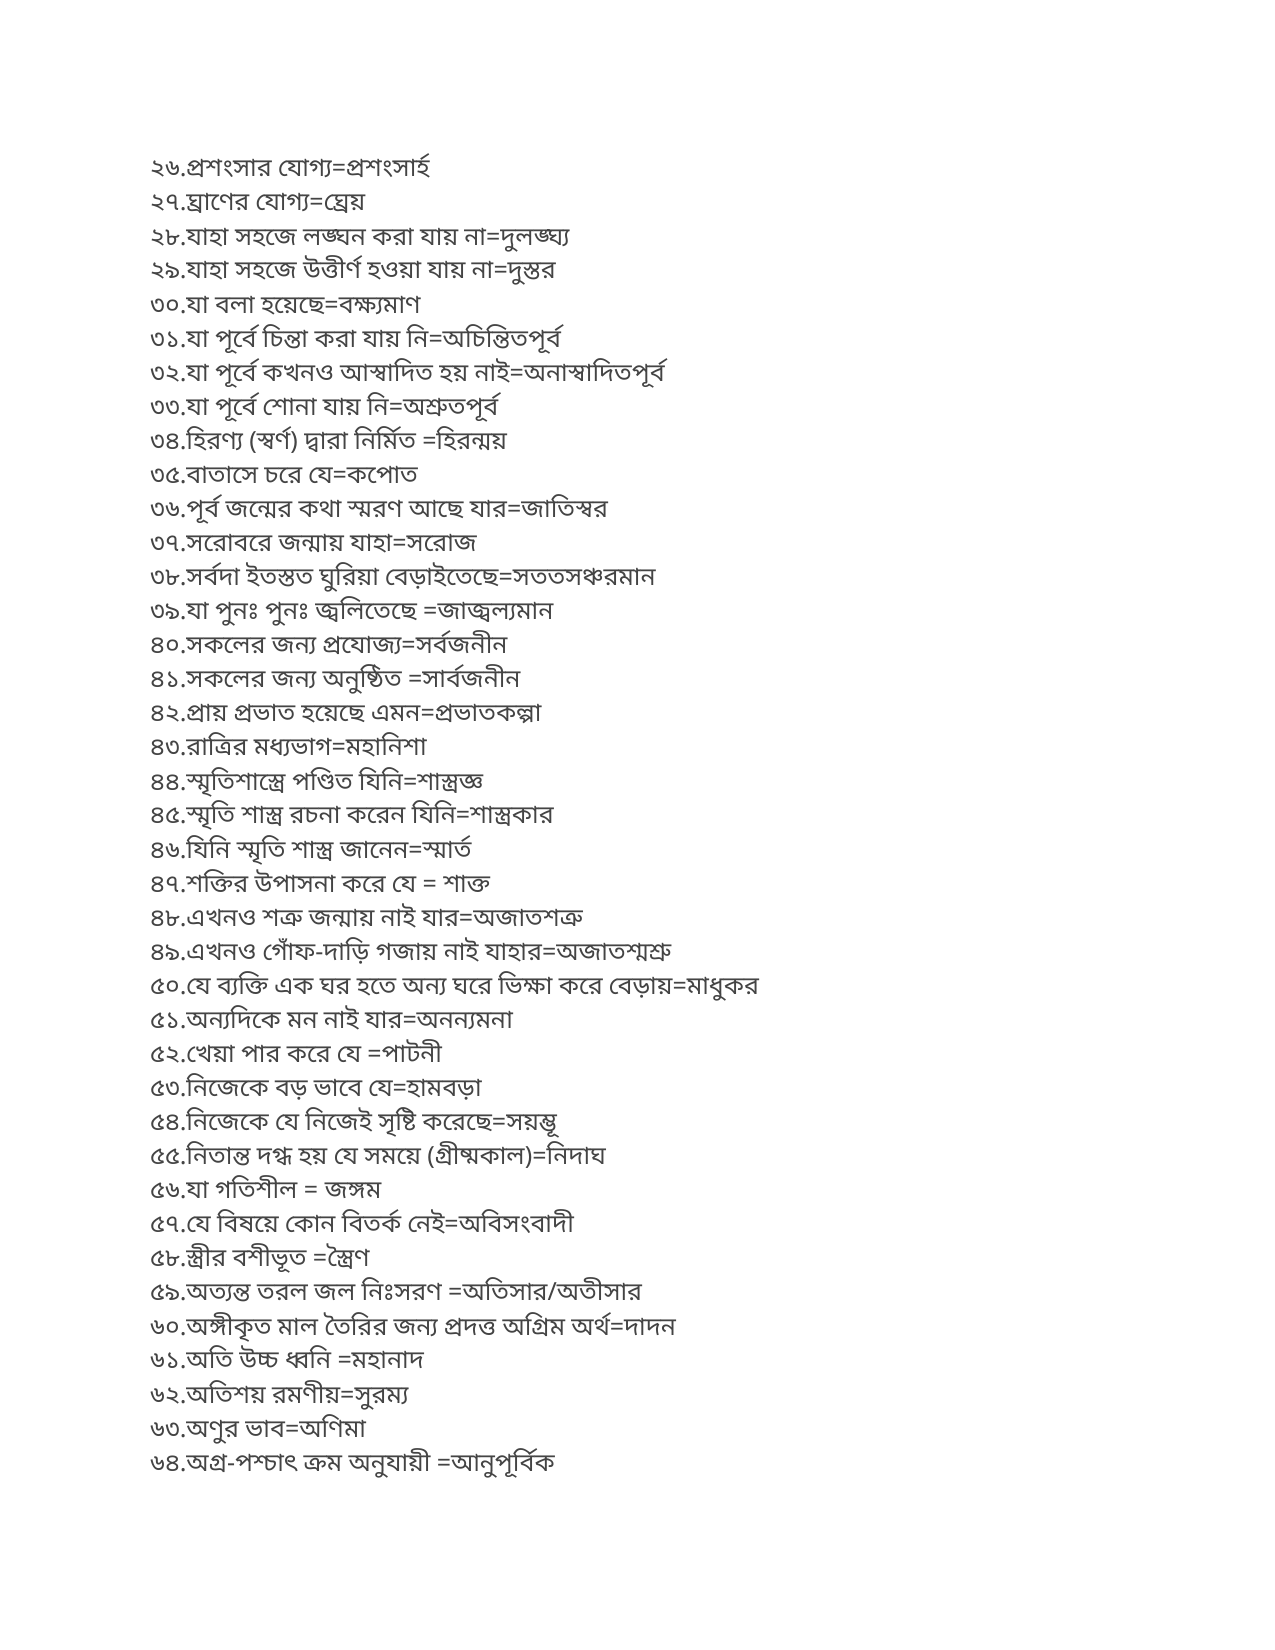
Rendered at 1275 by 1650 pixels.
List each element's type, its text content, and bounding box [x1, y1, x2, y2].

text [150, 763, 1125, 1478]
text ৩১.যা পূর্বে চিন্তা করা যায় নি=অচিন্তিতপূর্ব ৩২.যা পূর্বে কখনও আস্বাদিত হয় নাই=অনাস্বাদিতপূর্ব ৩৩.যা পূর্বে শোনা যায় নি=অশ্রুতপূর্ব ৩৪.হিরণ্য (স্বর্ণ) দ্বারা নির্মিত =হিরন্ময় ৩৫.বাতাসে চরে যে=কপোত ৩৬.পূর্ব জন্মের কথা স্মরণ আছে যার=জাতিস্বর ৩৭.সরোবরে জন্মায় যাহা=সরোজ ৩৮.সর্বদা ইতস্তত ঘুরিয়া বেড়াইতেছে=সততসঞ্চরমান ৩৯.যা পুনঃ পুনঃ জ্বলিতেছে =জাজ্বল্যমান ৪০.সকলের জন্য প্রযোজ্য=সর্বজনীন ৪১.সকলের জন্য অনুষ্ঠিত =সার্বজনীন ৪২.প্রায় প্রভাত হয়েছে এমন=প্রভাতকল্পা ৪৩.রাত্রির মধ্যভাগ=মহানিশা [150, 320, 1125, 763]
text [150, 150, 1125, 320]
